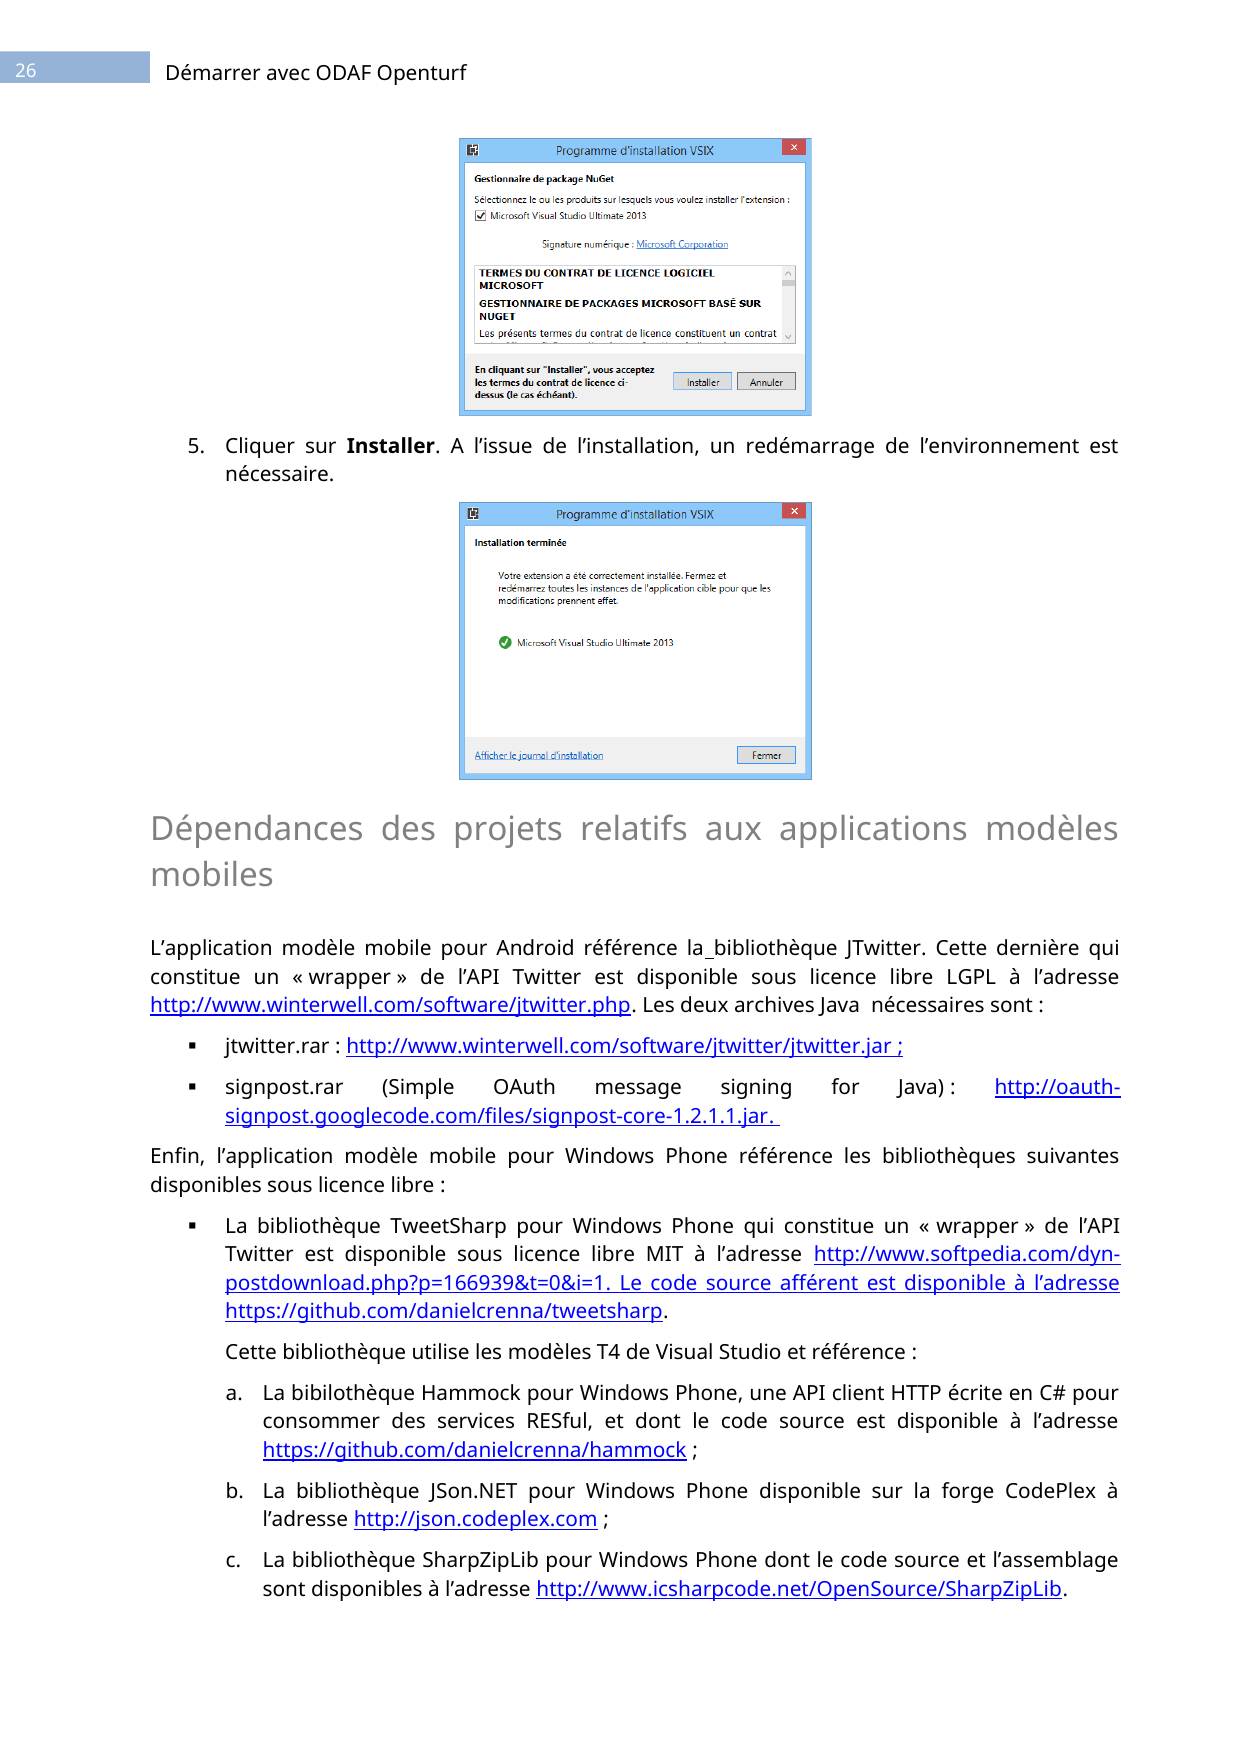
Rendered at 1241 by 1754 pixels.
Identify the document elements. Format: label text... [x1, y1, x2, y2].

list La bibliothèque TweetSharp pour Windows Phone qui constitue un « wrapper » de l’API Twitter est disponible sous licence libre MIT à l’adresse http://www.softpedia.com/dyn-postdownload.php?p=166939&t=0&i=1. Le code source afférent est disponible à l’adresse https://github.com/danielcrenna/tweetsharp. [187, 1211, 1120, 1325]
text Enfin, l’application modèle mobile pour Windows Phone référence les bibliothèques suivantes disponibles sous licence libre : [150, 1142, 1120, 1198]
list jtwitter.rar : http://www.winterwell.com/software/jtwitter/jtwitter.jar ; [187, 1031, 1120, 1060]
list Cliquer sur Installer. A l’issue de l’installation, un redémarrage de l’environnement est nécessaire. [187, 431, 1120, 488]
list La bibilothèque Hammock pour Windows Phone, une API client HTTP écrite en C# pour consommer des services RESful, et dont le code source est disponible à l’adresse https://github.com/danielcrenna/hammock ; [225, 1378, 1120, 1463]
picture [456, 135, 814, 419]
text L’application modèle mobile pour Android référence la bibliothèque JTwitter. Cette dernière qui constitue un « wrapper » de l’API Twitter est disponible sous licence libre LGPL à l’adresse http://www.winterwell.com/software/jtwitter.php. Les deux archives Java nécessaires sont : [150, 933, 1120, 1019]
list signpost.rar (Simple OAuth message signing for Java) : http://oauth-signpost.googlecode.com/files/signpost-core-1.2.1.1.jar. [187, 1072, 1120, 1129]
list La bibliothèque SharpZipLib pour Windows Phone dont le code source et l’assemblage sont disponibles à l’adresse http://www.icsharpcode.net/OpenSource/SharpZipLib. [225, 1545, 1120, 1602]
text Cette bibliothèque utilise les modèles T4 de Visual Studio et référence : [225, 1337, 1120, 1366]
subtitle Dépendances des projets relatifs aux applications modèles mobiles [150, 805, 1120, 896]
list La bibliothèque JSon.NET pour Windows Phone disponible sur la forge CodePlex à l’adresse http://json.codeplex.com ; [225, 1476, 1120, 1533]
picture [457, 500, 813, 781]
